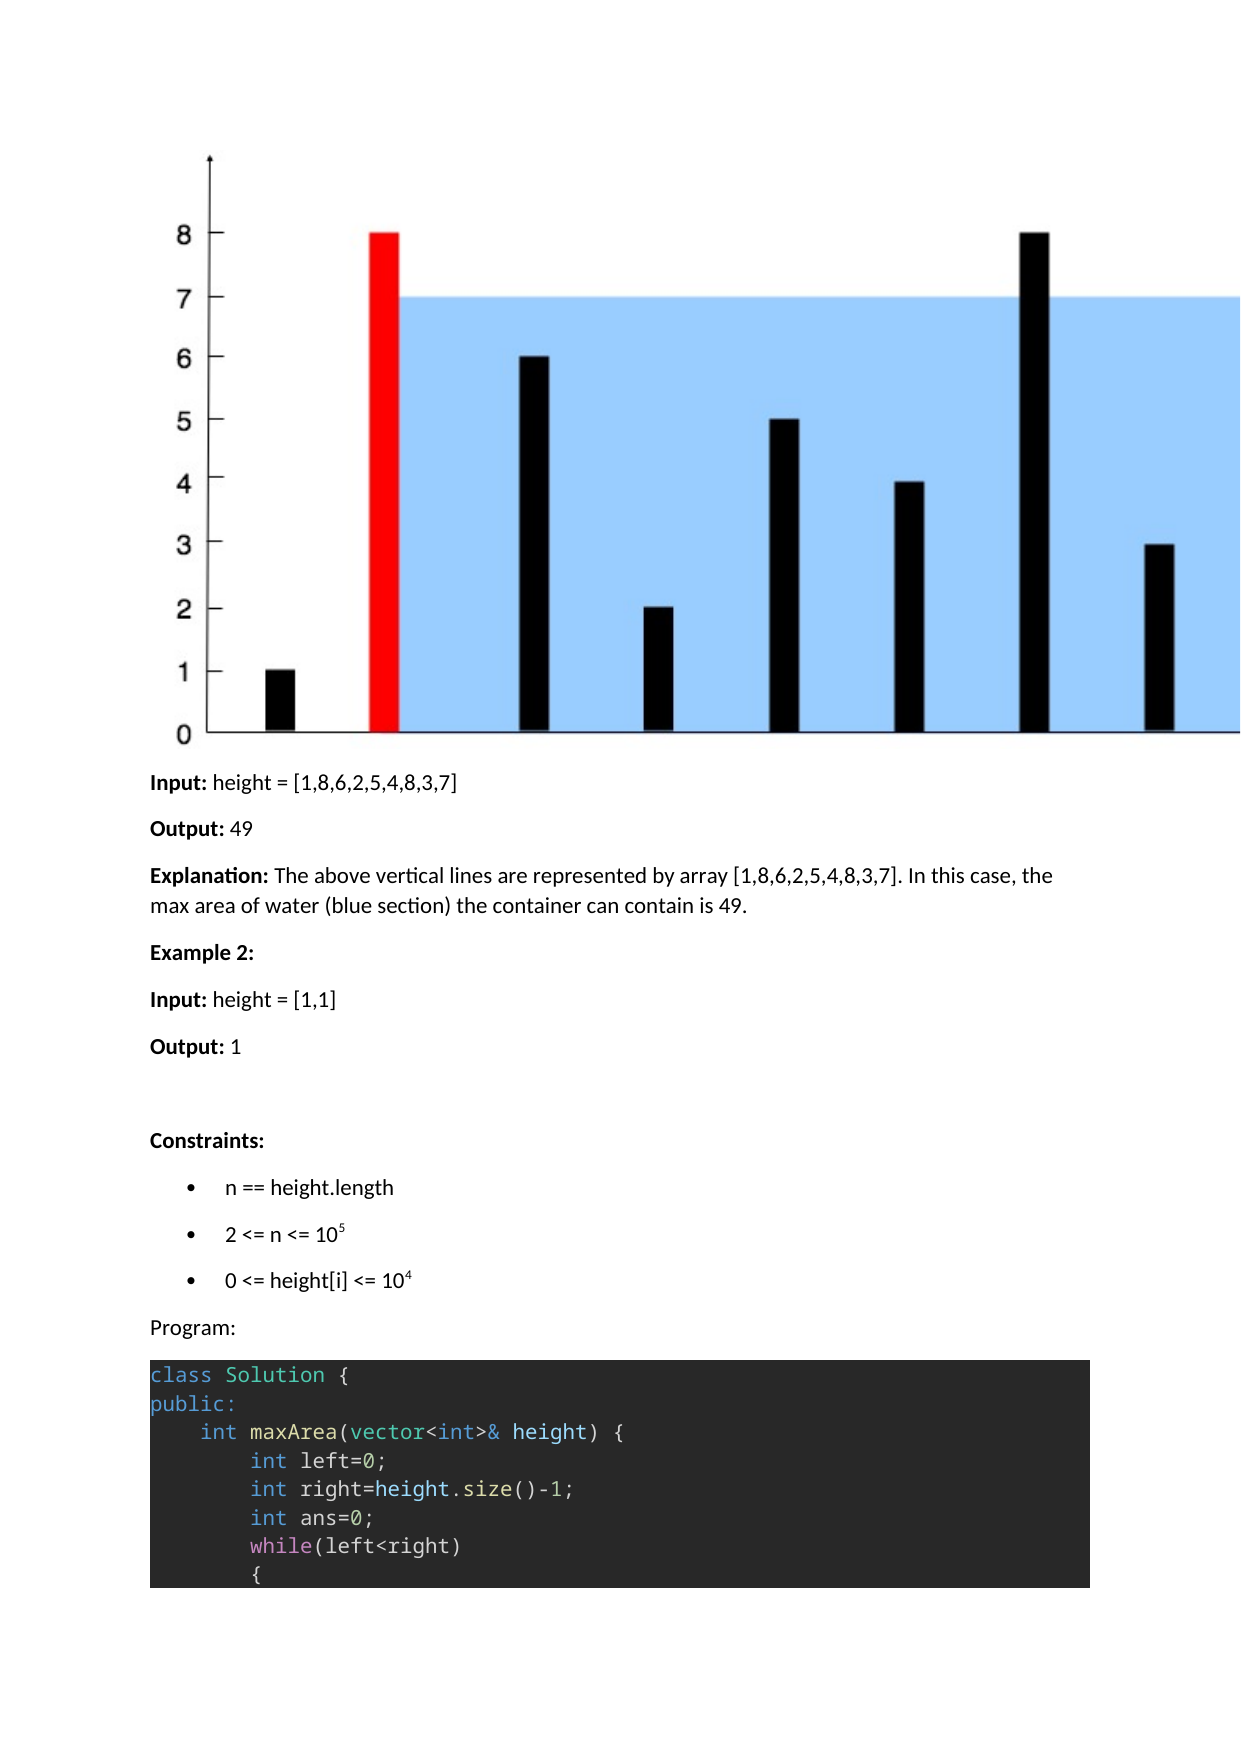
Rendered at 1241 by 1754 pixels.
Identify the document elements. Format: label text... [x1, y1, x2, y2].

text int right=height.size()-1; [150, 1474, 1090, 1503]
text Output: 1 [150, 1032, 1090, 1060]
text int maxArea(vector<int>& height) { [150, 1417, 1090, 1446]
text while(left<right) [150, 1531, 1090, 1559]
text Input: height = [1,8,6,2,5,4,8,3,7] [150, 768, 1090, 796]
text Output: 49 [150, 814, 1090, 843]
text { [150, 1559, 1090, 1588]
text class Solution { [150, 1360, 1090, 1389]
text Program: [150, 1313, 1090, 1342]
text public: [150, 1389, 1090, 1417]
picture [150, 150, 1241, 749]
text Constraints: [150, 1126, 1090, 1154]
list 2 <= n <= 105 [187, 1220, 1090, 1248]
list 0 <= height[i] <= 104 [187, 1267, 1090, 1295]
text int left=0; [150, 1446, 1090, 1474]
text Example 2: [150, 938, 1090, 967]
text Explanation: The above vertical lines are represented by array [1,8,6,2,5,4,8,3,7]. In this case, the max area of water (blue section) the container can contain is 49. [150, 861, 1090, 920]
text Input: height = [1,1] [150, 985, 1090, 1013]
text int ans=0; [150, 1503, 1090, 1531]
list n == height.length [187, 1173, 1090, 1201]
